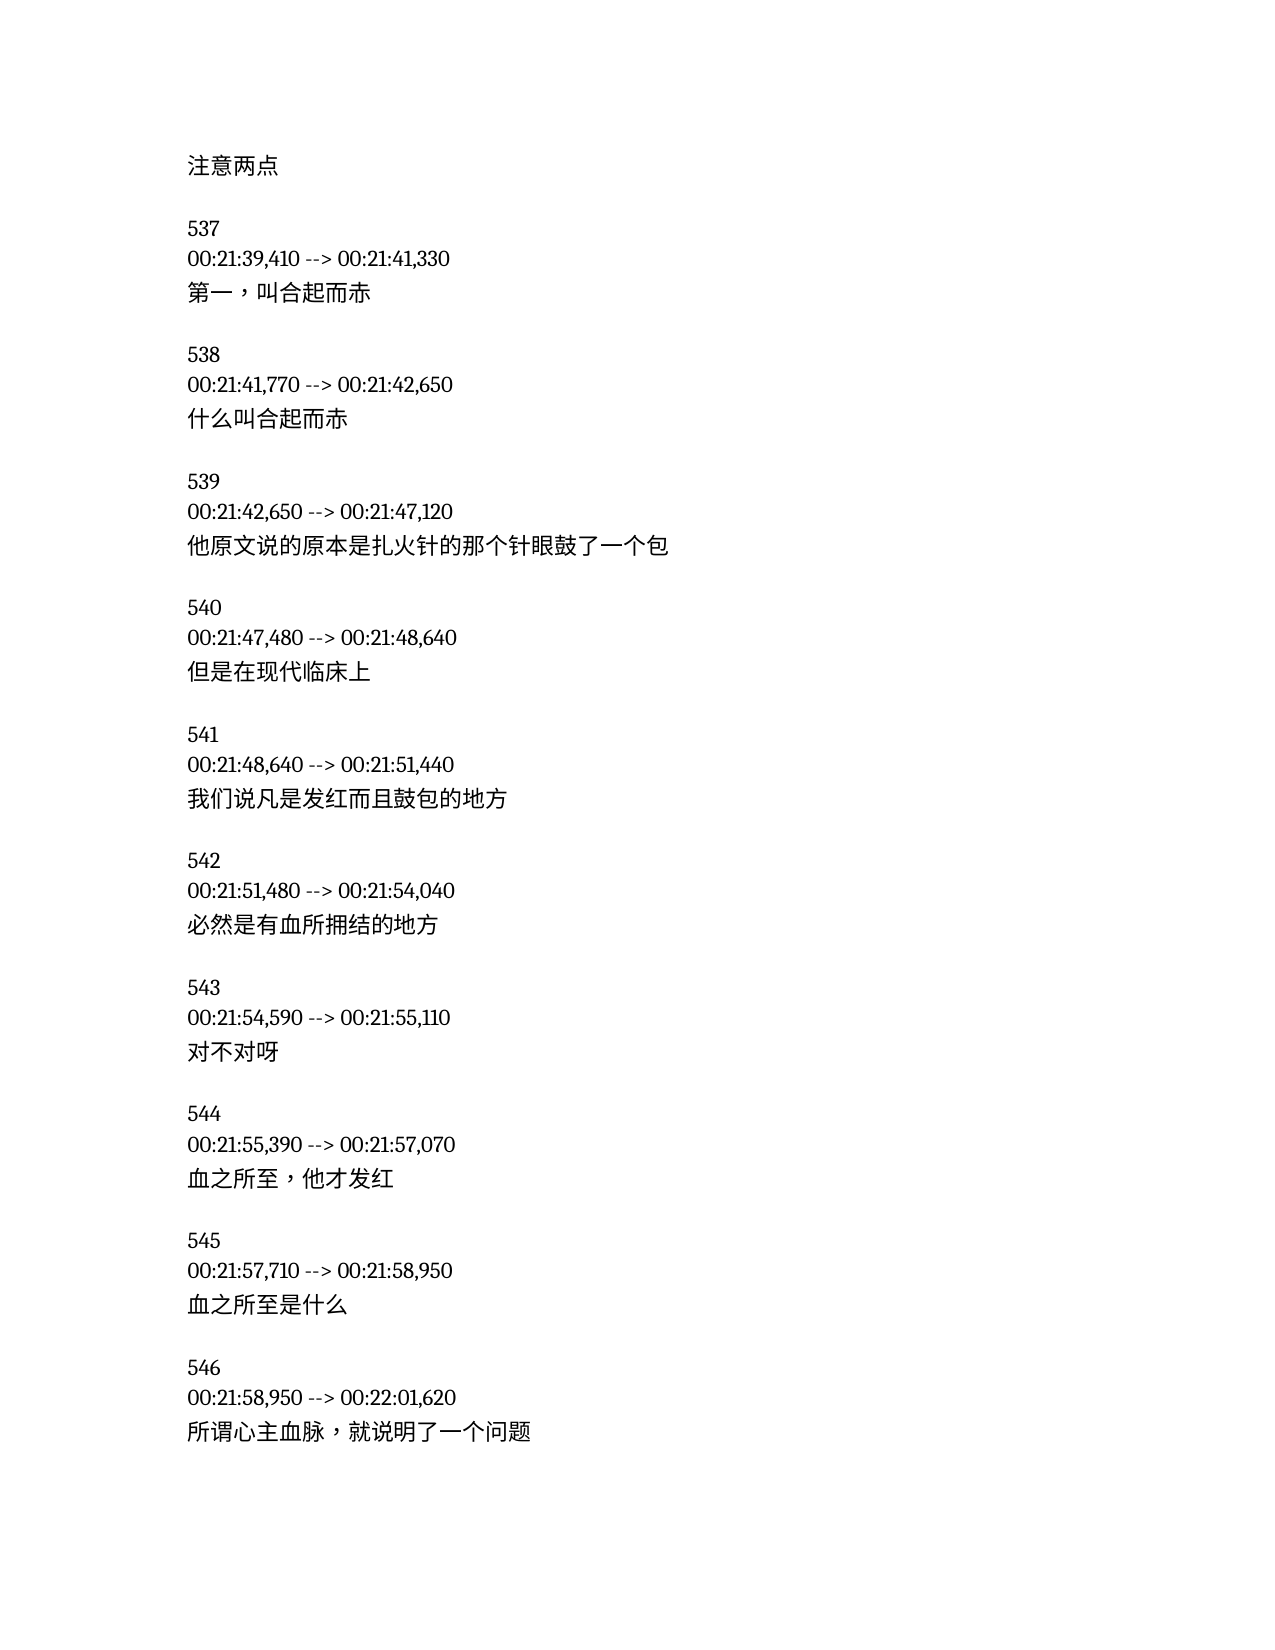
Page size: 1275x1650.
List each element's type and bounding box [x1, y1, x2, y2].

text [187, 150, 1087, 1477]
